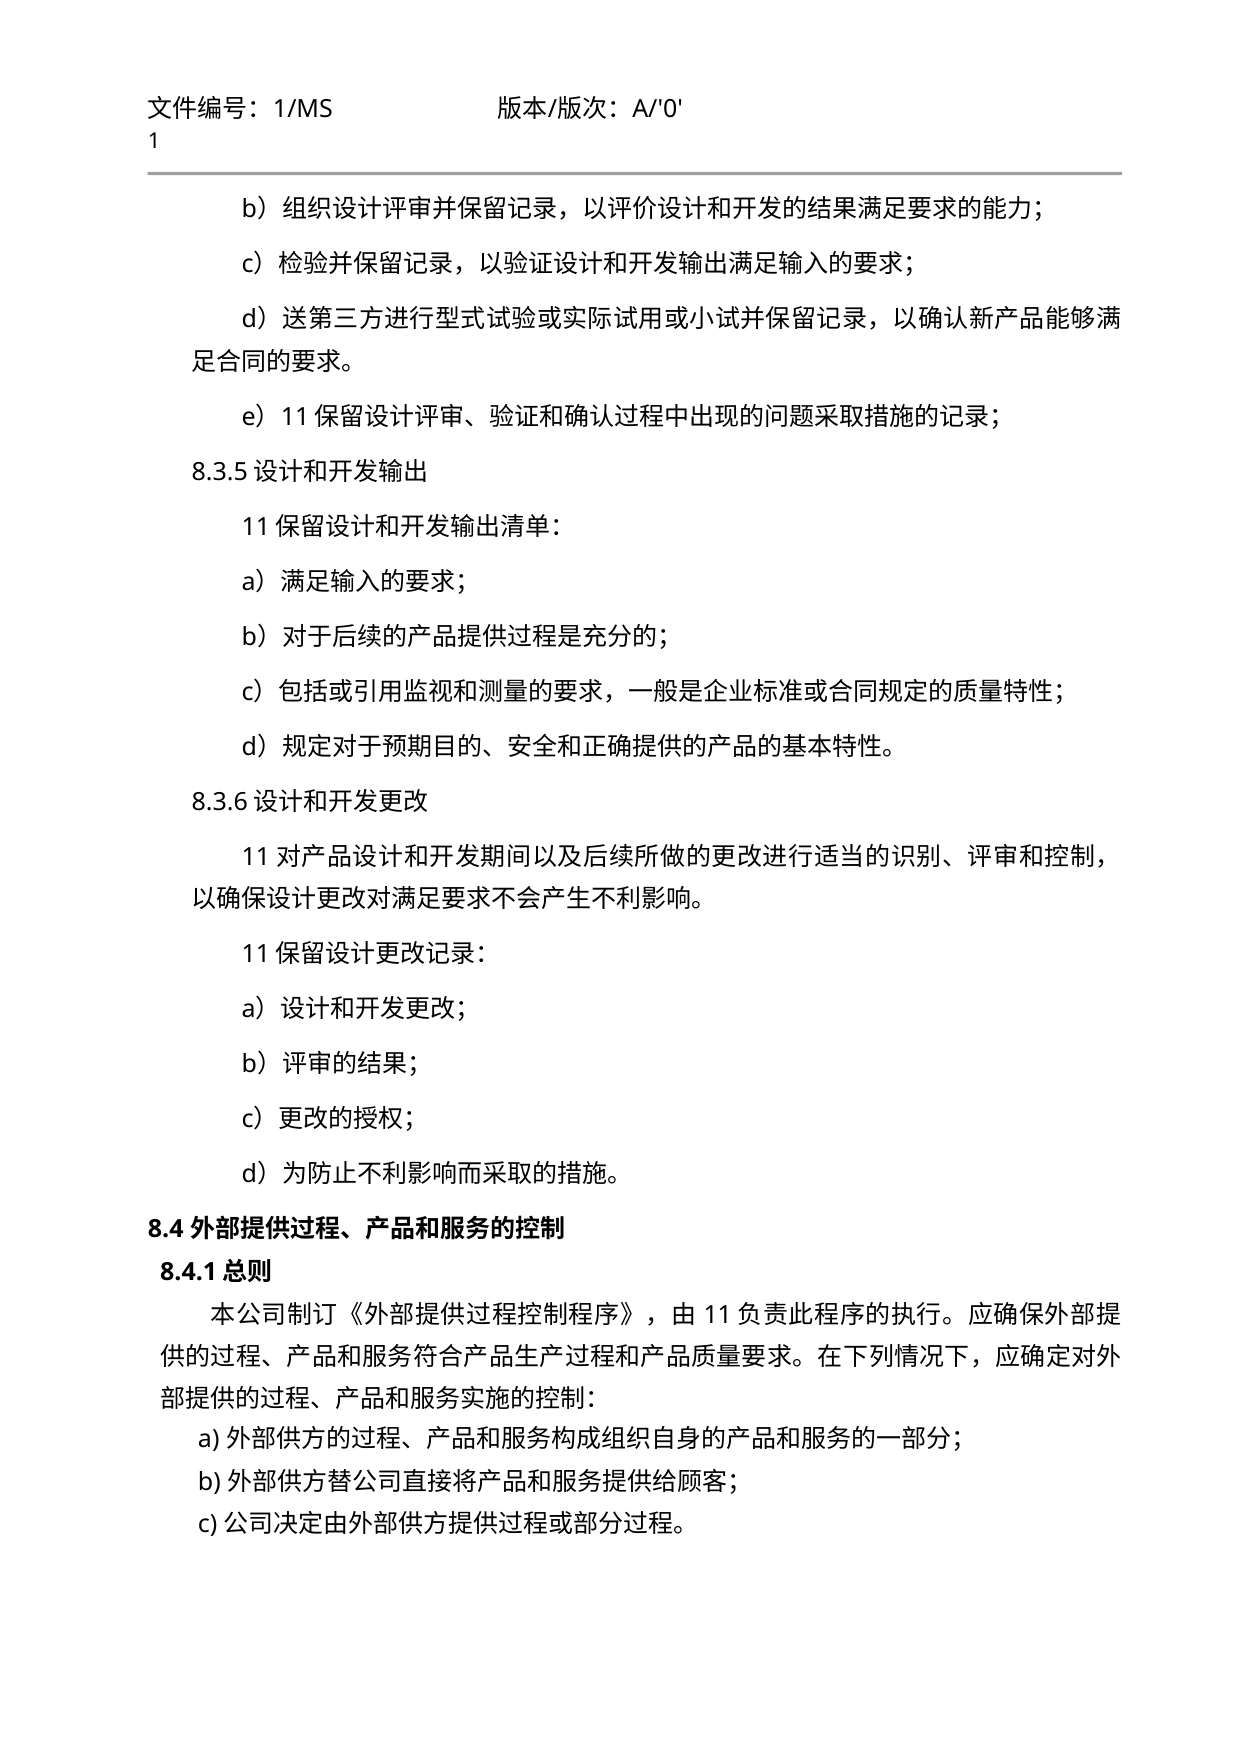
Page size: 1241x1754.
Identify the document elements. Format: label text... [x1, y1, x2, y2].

text d）为防止不利影响而采取的措施。 [191, 1150, 1122, 1193]
text b) 外部供方替公司直接将产品和服务提供给顾客； [148, 1458, 1122, 1500]
text a) 外部供方的过程、产品和服务构成组织自身的产品和服务的一部分； [148, 1415, 1122, 1458]
text 本公司制订《外部提供过程控制程序》，由11负责此程序的执行。应确保外部提供的过程、产品和服务符合产品生产过程和产品质量要求。在下列情况下，应确定对外部提供的过程、产品和服务实施的控制： [160, 1290, 1122, 1415]
text b）对于后续的产品提供过程是充分的； [191, 613, 1122, 655]
text 8.4 外部提供过程、产品和服务的控制 [148, 1205, 1122, 1248]
text 8.4.1总则 [148, 1248, 1122, 1290]
text c）更改的授权； [191, 1095, 1122, 1138]
text c）包括或引用监视和测量的要求，一般是企业标准或合同规定的质量特性； [191, 668, 1122, 710]
text c）检验并保留记录，以验证设计和开发输出满足输入的要求； [191, 240, 1122, 283]
text 11保留设计更改记录： [191, 930, 1122, 973]
text 8.3.5设计和开发输出 [191, 448, 1122, 490]
text c) 公司决定由外部供方提供过程或部分过程。 [148, 1500, 1122, 1543]
text d）规定对于预期目的、安全和正确提供的产品的基本特性。 [191, 723, 1122, 765]
text 11对产品设计和开发期间以及后续所做的更改进行适当的识别、评审和控制，以确保设计更改对满足要求不会产生不利影响。 [191, 833, 1122, 918]
text e）11保留设计评审、验证和确认过程中出现的问题采取措施的记录； [191, 393, 1122, 435]
text b）组织设计评审并保留记录，以评价设计和开发的结果满足要求的能力； [191, 185, 1122, 228]
text d）送第三方进行型式试验或实际试用或小试并保留记录，以确认新产品能够满足合同的要求。 [191, 295, 1122, 380]
text 11保留设计和开发输出清单： [191, 503, 1122, 545]
text a）设计和开发更改； [191, 985, 1122, 1028]
text b）评审的结果； [191, 1040, 1122, 1083]
text a）满足输入的要求； [191, 558, 1122, 600]
text 8.3.6设计和开发更改 [191, 778, 1122, 820]
